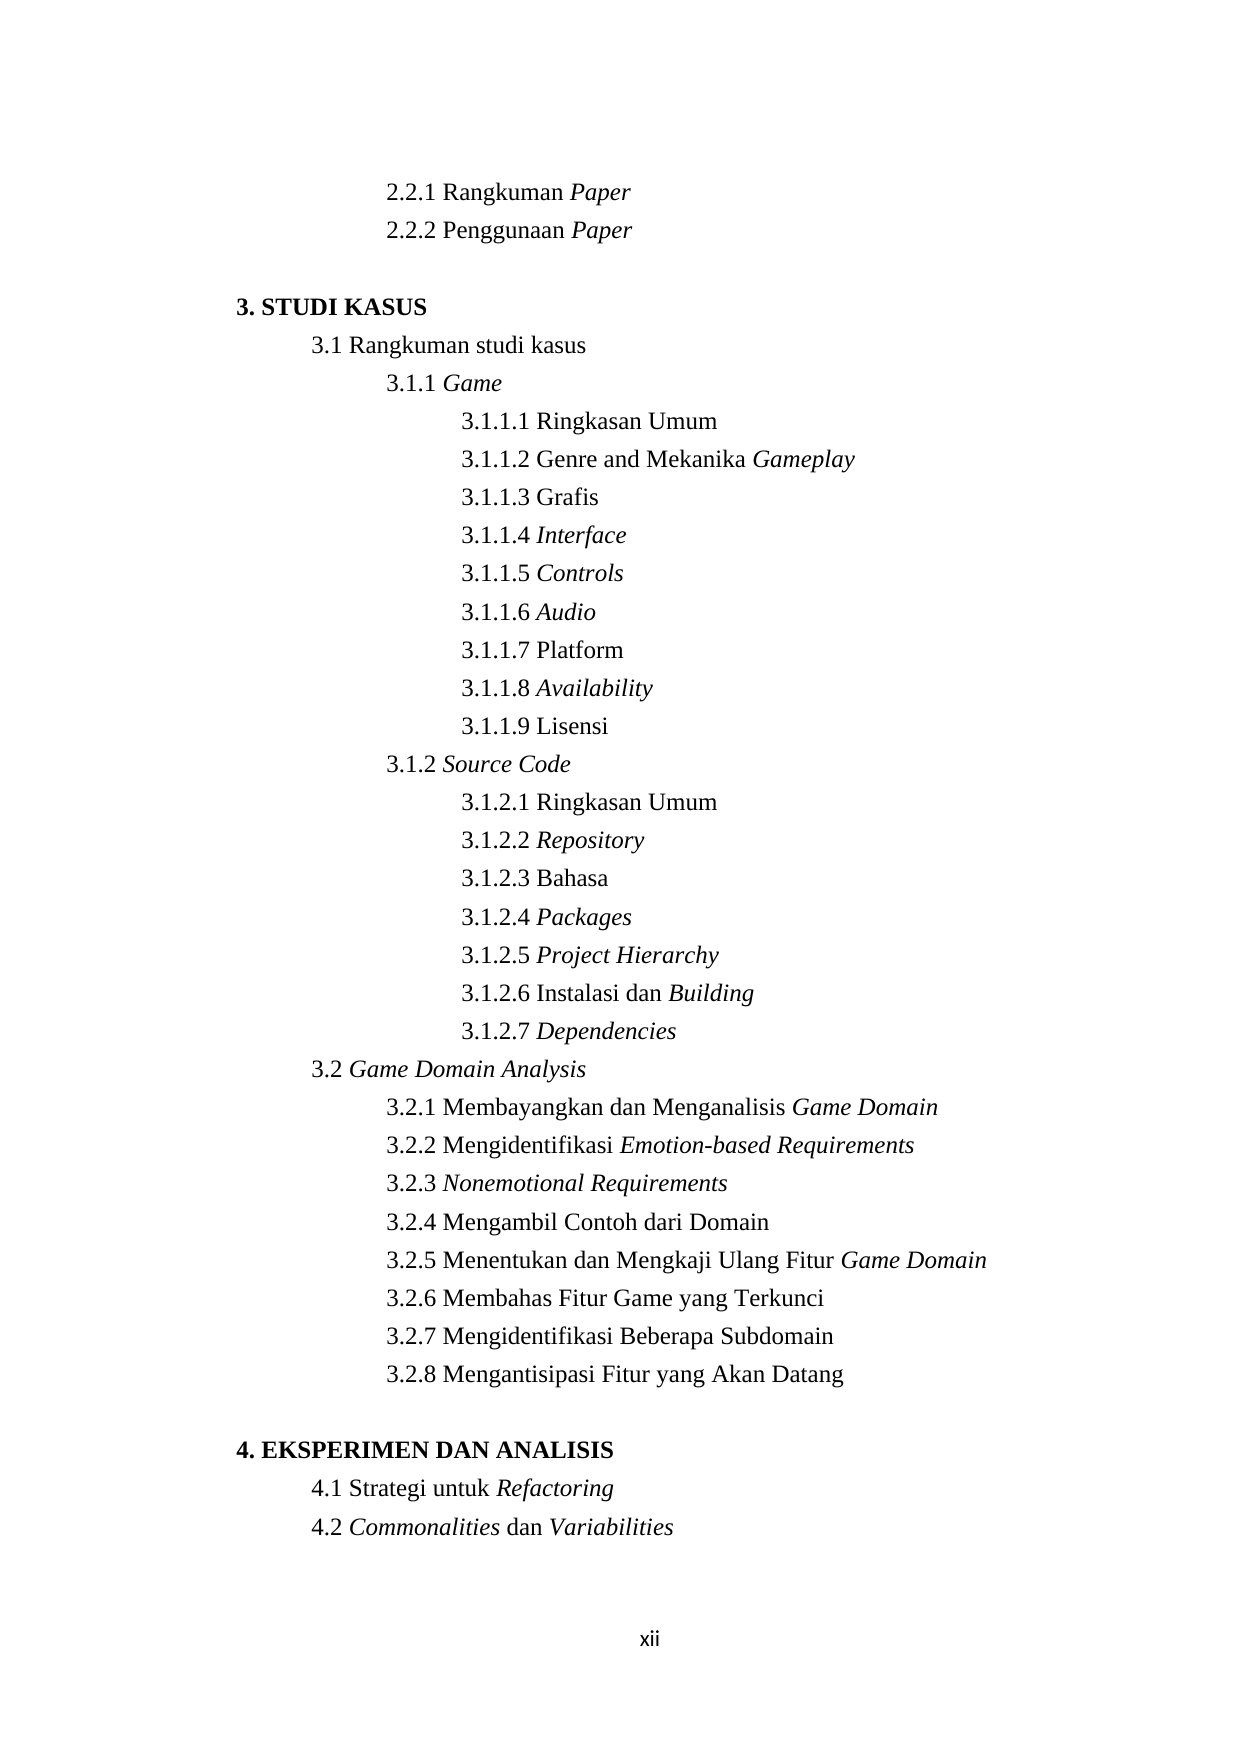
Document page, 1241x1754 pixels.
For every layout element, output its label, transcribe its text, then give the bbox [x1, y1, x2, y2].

text 4. EKSPERIMEN DAN ANALISIS [236, 1435, 1063, 1464]
text 3.1.2.1 Ringkasan Umum [461, 787, 1063, 816]
text 3.1.1.5 Controls [461, 558, 1063, 587]
text 3.1 Rangkuman studi kasus [311, 330, 1063, 358]
text 3.2.7 Mengidentifikasi Beberapa Subdomain [386, 1321, 1063, 1350]
text 3.2.8 Mengantisipasi Fitur yang Akan Datang [386, 1359, 1063, 1388]
text 3.1.1.6 Audio [461, 597, 1063, 625]
text 3.1.2.2 Repository [461, 825, 1063, 854]
text 3.1.1.4 Interface [461, 520, 1063, 549]
text 3.2 Game Domain Analysis [311, 1054, 1063, 1083]
text 3.1.1.3 Grafis [461, 482, 1063, 511]
text 3.2.5 Menentukan dan Mengkaji Ulang Fitur Game Domain [386, 1245, 1063, 1273]
text 4.1 Strategi untuk Refactoring [311, 1473, 1063, 1502]
text 3.1.1 Game [386, 368, 1063, 397]
text 3.1.2.4 Packages [461, 902, 1063, 930]
text 3.2.6 Membahas Fitur Game yang Terkunci [386, 1283, 1063, 1312]
text 3.1.1.1 Ringkasan Umum [461, 406, 1063, 435]
text 3.1.1.8 Availability [461, 673, 1063, 702]
text 3.1.2.6 Instalasi dan Building [461, 978, 1063, 1007]
text 3.1.2.3 Bahasa [461, 863, 1063, 892]
text 3.1.2 Source Code [386, 749, 1063, 778]
text 2.2.2 Penggunaan Paper [386, 215, 1063, 244]
text 3.1.1.9 Lisensi [461, 711, 1063, 740]
text 2.2.1 Rangkuman Paper [386, 177, 1063, 206]
text 3.1.1.2 Genre and Mekanika Gameplay [461, 444, 1063, 473]
text 3. STUDI KASUS [236, 292, 1063, 320]
text 3.1.2.5 Project Hierarchy [461, 940, 1063, 968]
text 4.2 Commonalities dan Variabilities [311, 1512, 1063, 1540]
text 3.2.3 Nonemotional Requirements [386, 1168, 1063, 1197]
text 3.1.1.7 Platform [461, 635, 1063, 663]
text 3.1.2.7 Dependencies [461, 1016, 1063, 1045]
text 3.2.2 Mengidentifikasi Emotion-based Requirements [386, 1130, 1063, 1159]
text 3.2.4 Mengambil Contoh dari Domain [386, 1207, 1063, 1235]
text 3.2.1 Membayangkan dan Menganalisis Game Domain [386, 1092, 1063, 1121]
